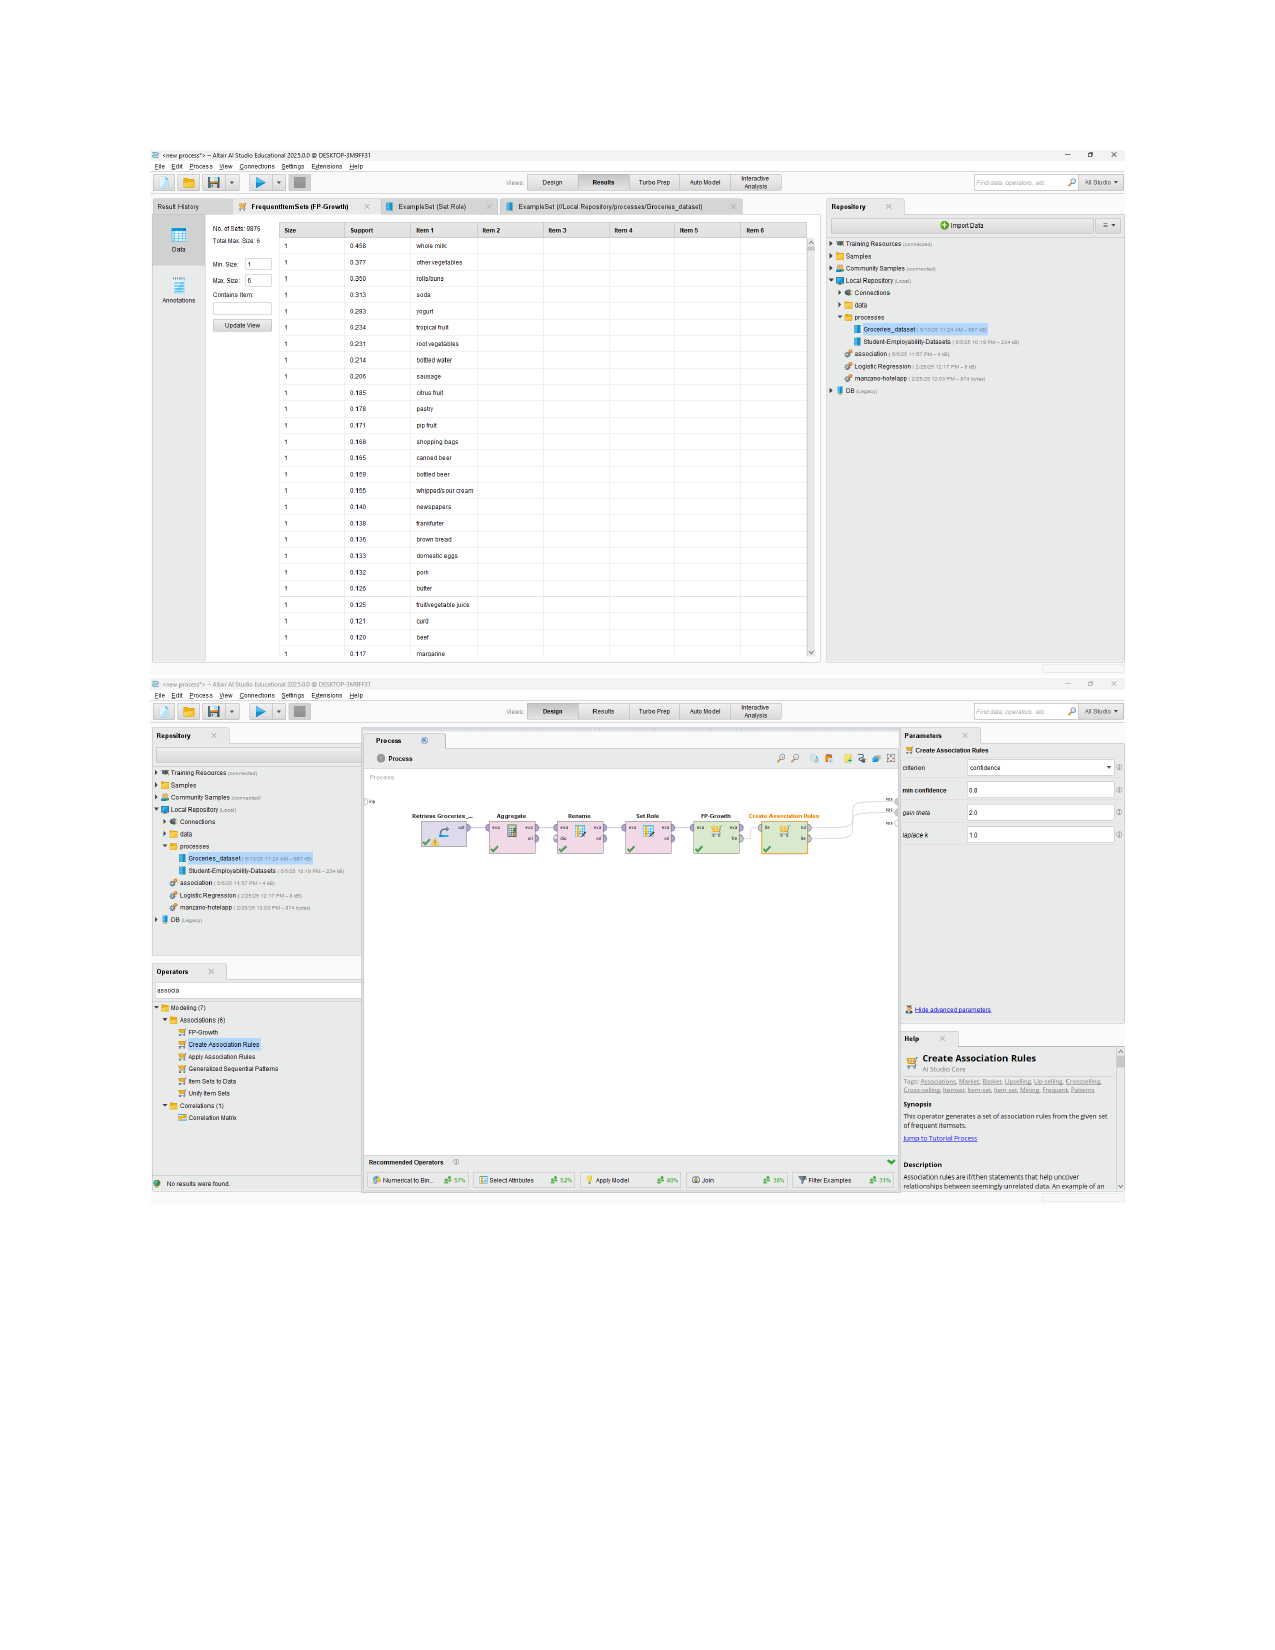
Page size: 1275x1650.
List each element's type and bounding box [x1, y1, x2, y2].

picture [150, 150, 1125, 675]
picture [150, 678, 1125, 1204]
